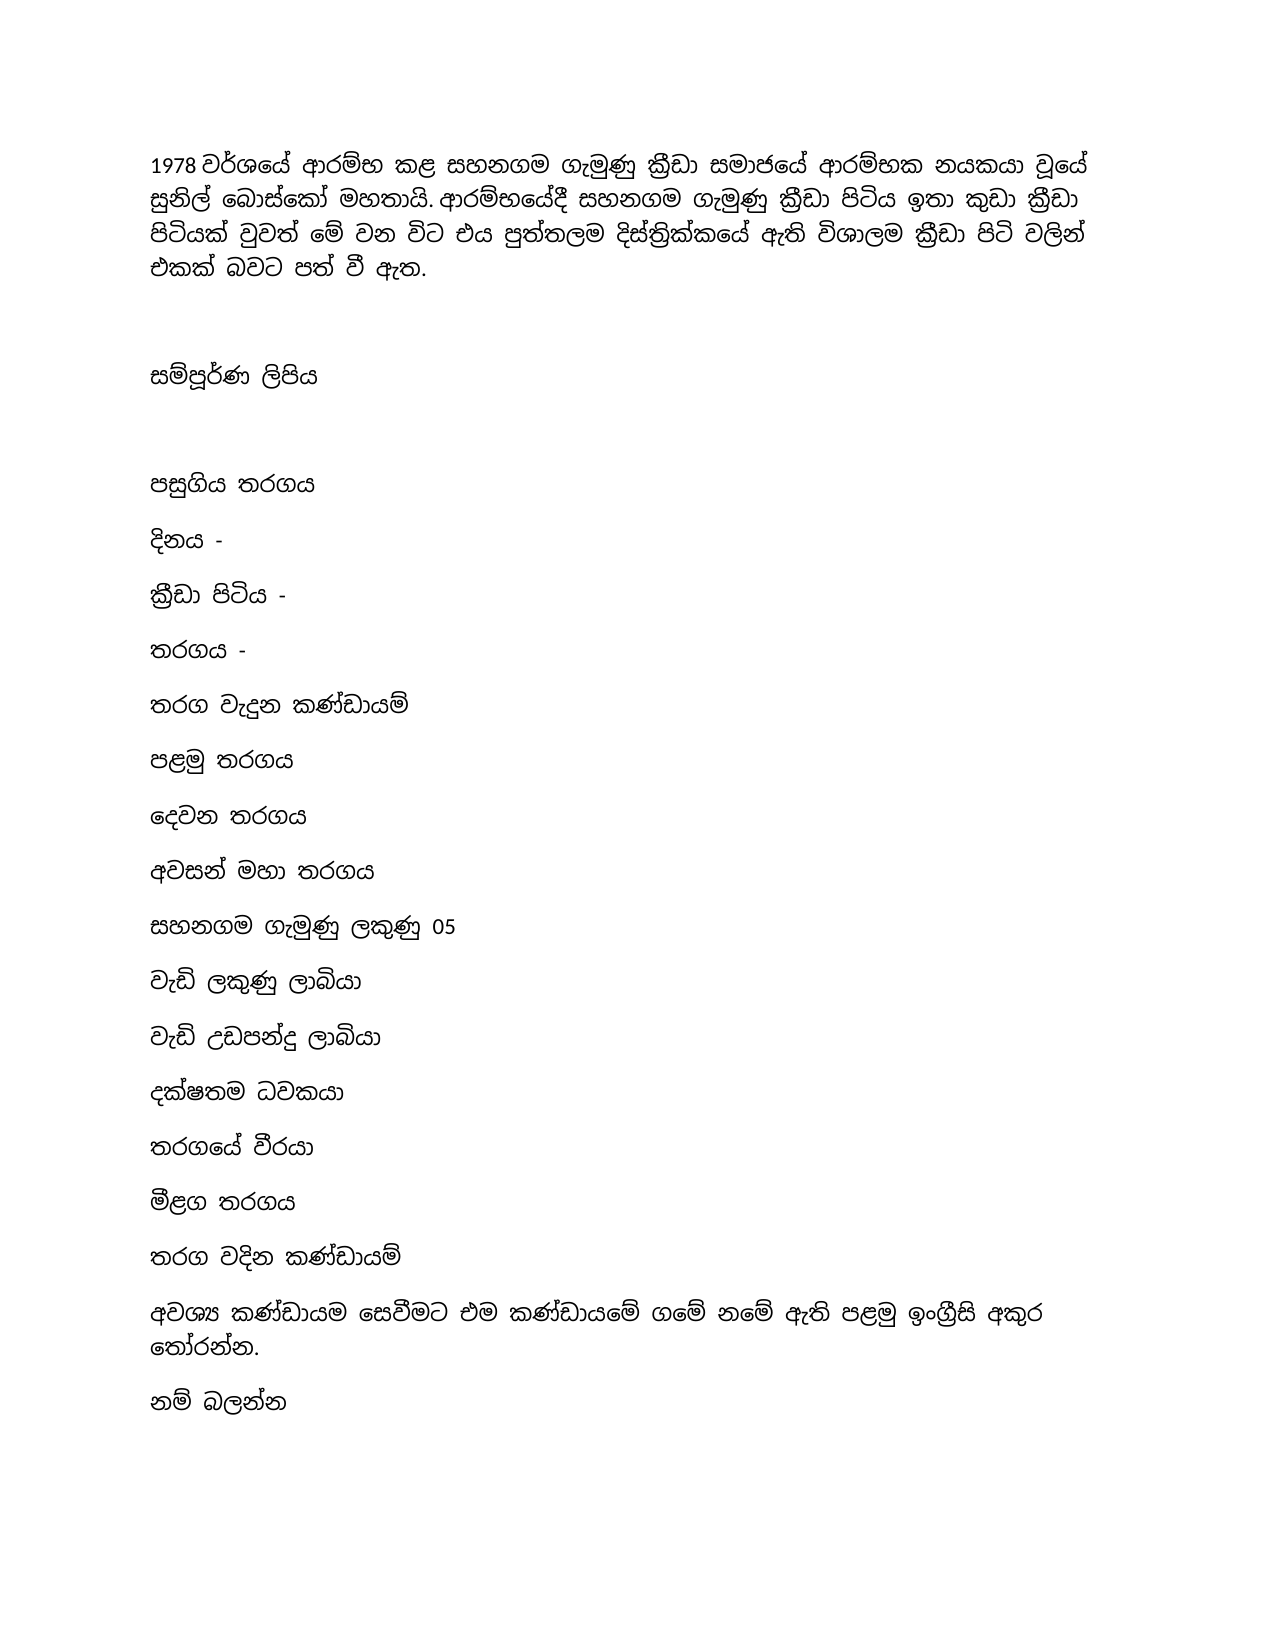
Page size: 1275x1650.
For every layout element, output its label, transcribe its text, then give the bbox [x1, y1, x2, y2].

text 1978 වර්ශයේ ආරම්භ කළ සහනගම ගැමුණු ක්‍රීඩා සමාජයේ ආරම්භක නයකයා වූයේ සුනිල් බොස්කෝ මහතායි. ආරම්භයේදී සහනගම ගැමුණු ක්‍රීඩා පිටිය ඉතා කුඩා ක්‍රීඩා පිටියක් වුවත් මේ වන විට එය පුත්තලම දිස්ත්‍රික්කයේ ඇති විශාලම ක්‍රීඩා පිටි වලින් එකක් බවට පත් වී ඇත. [150, 150, 1125, 283]
text දක්ෂතම ධවකයා [150, 1077, 1125, 1107]
text වැඩි ලකුණු ලාබියා [150, 966, 1125, 996]
text තරගය - [150, 635, 1125, 665]
text මීළග තරගය [150, 1187, 1125, 1217]
text තරග වැදුන කණ්ඩායම් [150, 690, 1125, 720]
text සම්පූර්ණ ලිපිය [150, 361, 1125, 391]
text නම් බලන්න [150, 1387, 1125, 1417]
text ක්‍රීඩා පිටිය - [150, 580, 1125, 610]
text තරග වදින කණ්ඩායම් [150, 1242, 1125, 1272]
text වැඩි උඩපන්දු ලාබියා [150, 1022, 1125, 1052]
text දිනය - [150, 525, 1125, 555]
text සහනගම ගැමුණු ලකුණු 05 [150, 911, 1125, 941]
text පසුගිය තරගය [150, 469, 1125, 499]
text තරගයේ වීරයා [150, 1132, 1125, 1162]
text අවශ්‍ය කණ්ඩායම සෙවීමට එම කණ්ඩායමේ ගමේ නමේ ඇති පළමු ඉංග්‍රීසි අකුර තෝරන්න. [150, 1298, 1125, 1362]
text පළමු තරගය [150, 746, 1125, 776]
text දෙවන තරගය [150, 801, 1125, 831]
text අවසන් මහා තරගය [150, 856, 1125, 886]
